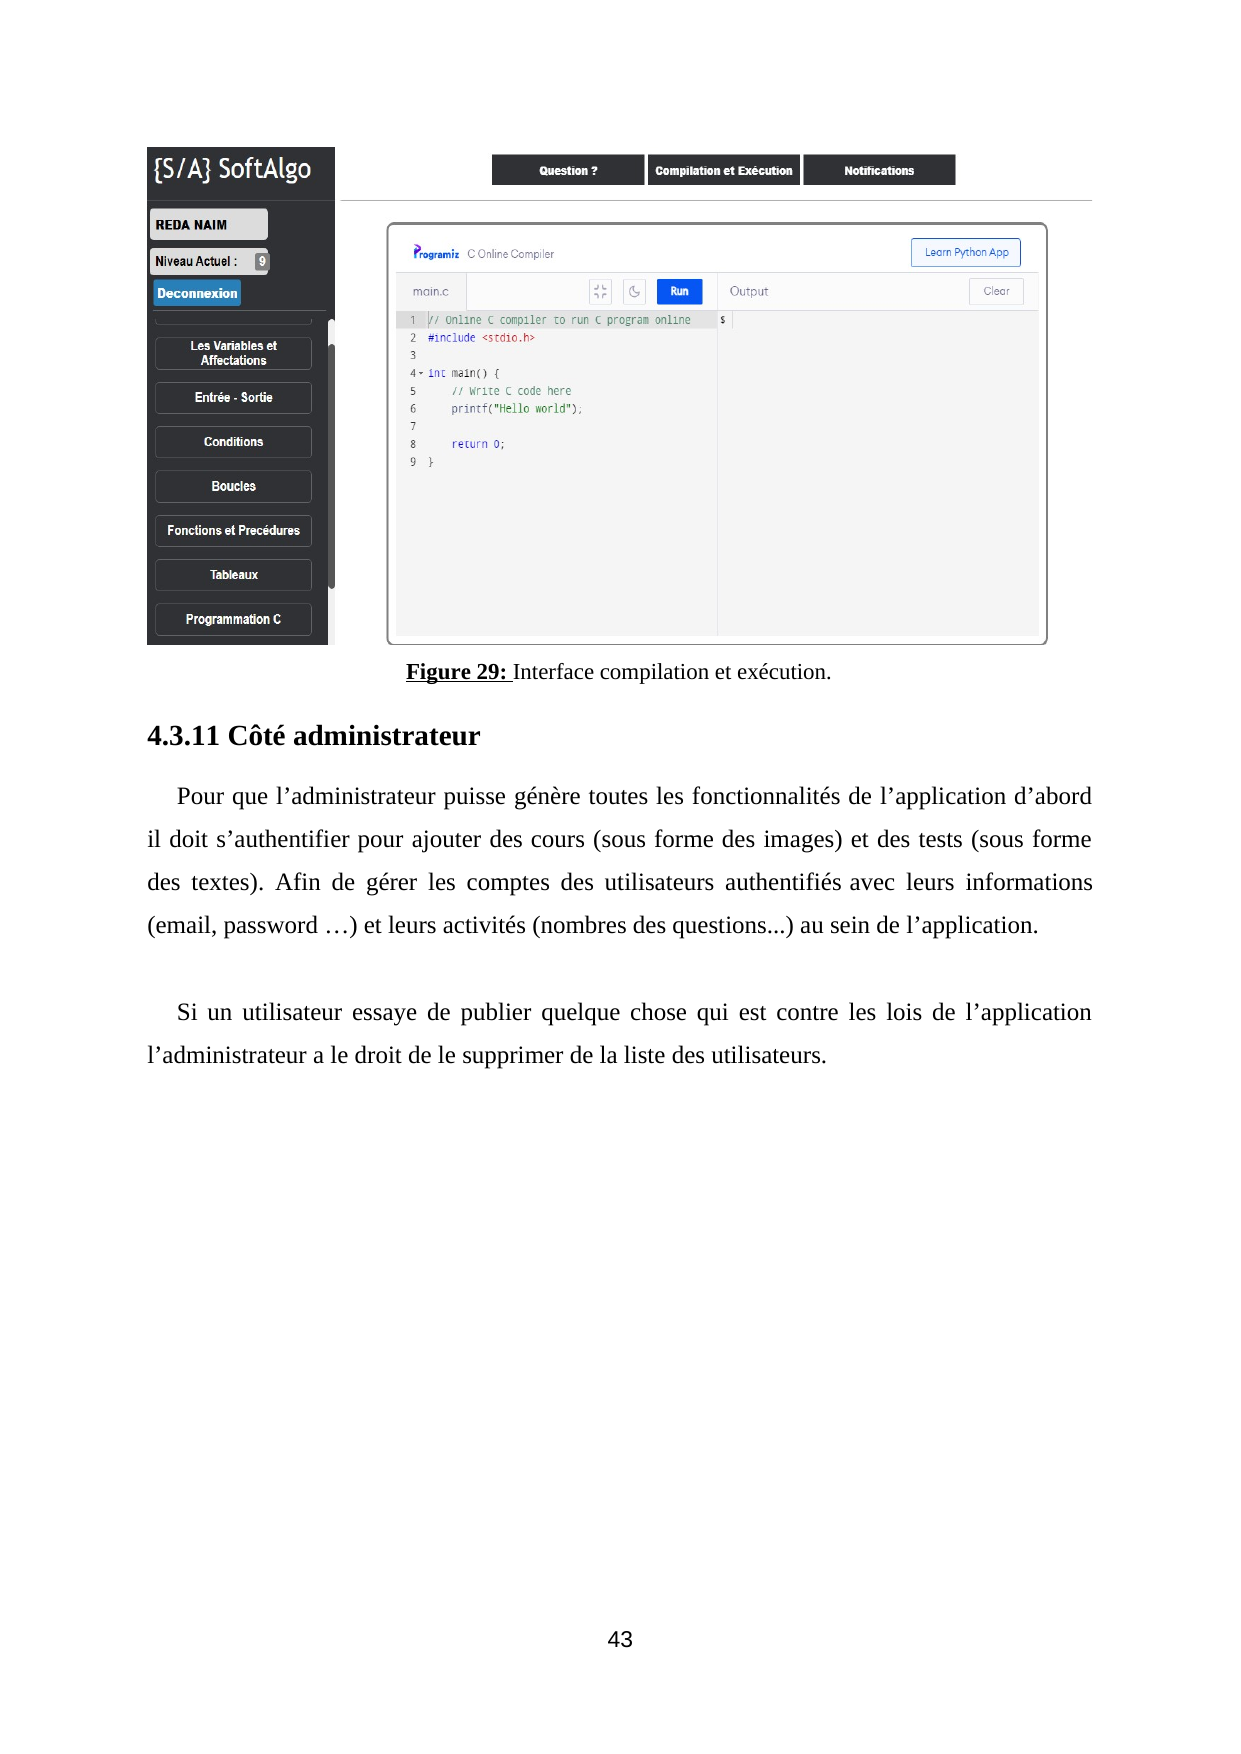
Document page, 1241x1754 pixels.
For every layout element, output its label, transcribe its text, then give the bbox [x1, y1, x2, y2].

text Si un utilisateur essaye de publier quelque chose qui est contre les lois de l’application l’administrateur a le droit de le supprimer de la liste des utilisateurs. [147, 997, 1093, 1068]
text Figure 29: Interface compilation et exécution. [147, 658, 1093, 684]
subtitle 4.3.11 Côté administrateur [147, 718, 1093, 752]
picture [147, 147, 1093, 645]
text Pour que l’administrateur puisse génère toutes les fonctionnalités de l’application d’abord il doit s’authentifier pour ajouter des cours (sous forme des images) et des tests (sous forme des textes). Afin de gérer les comptes des utilisateurs authentifiés avec leurs informations (email, password …) et leurs activités (nombres des questions...) au sein de l’application. [147, 781, 1093, 939]
